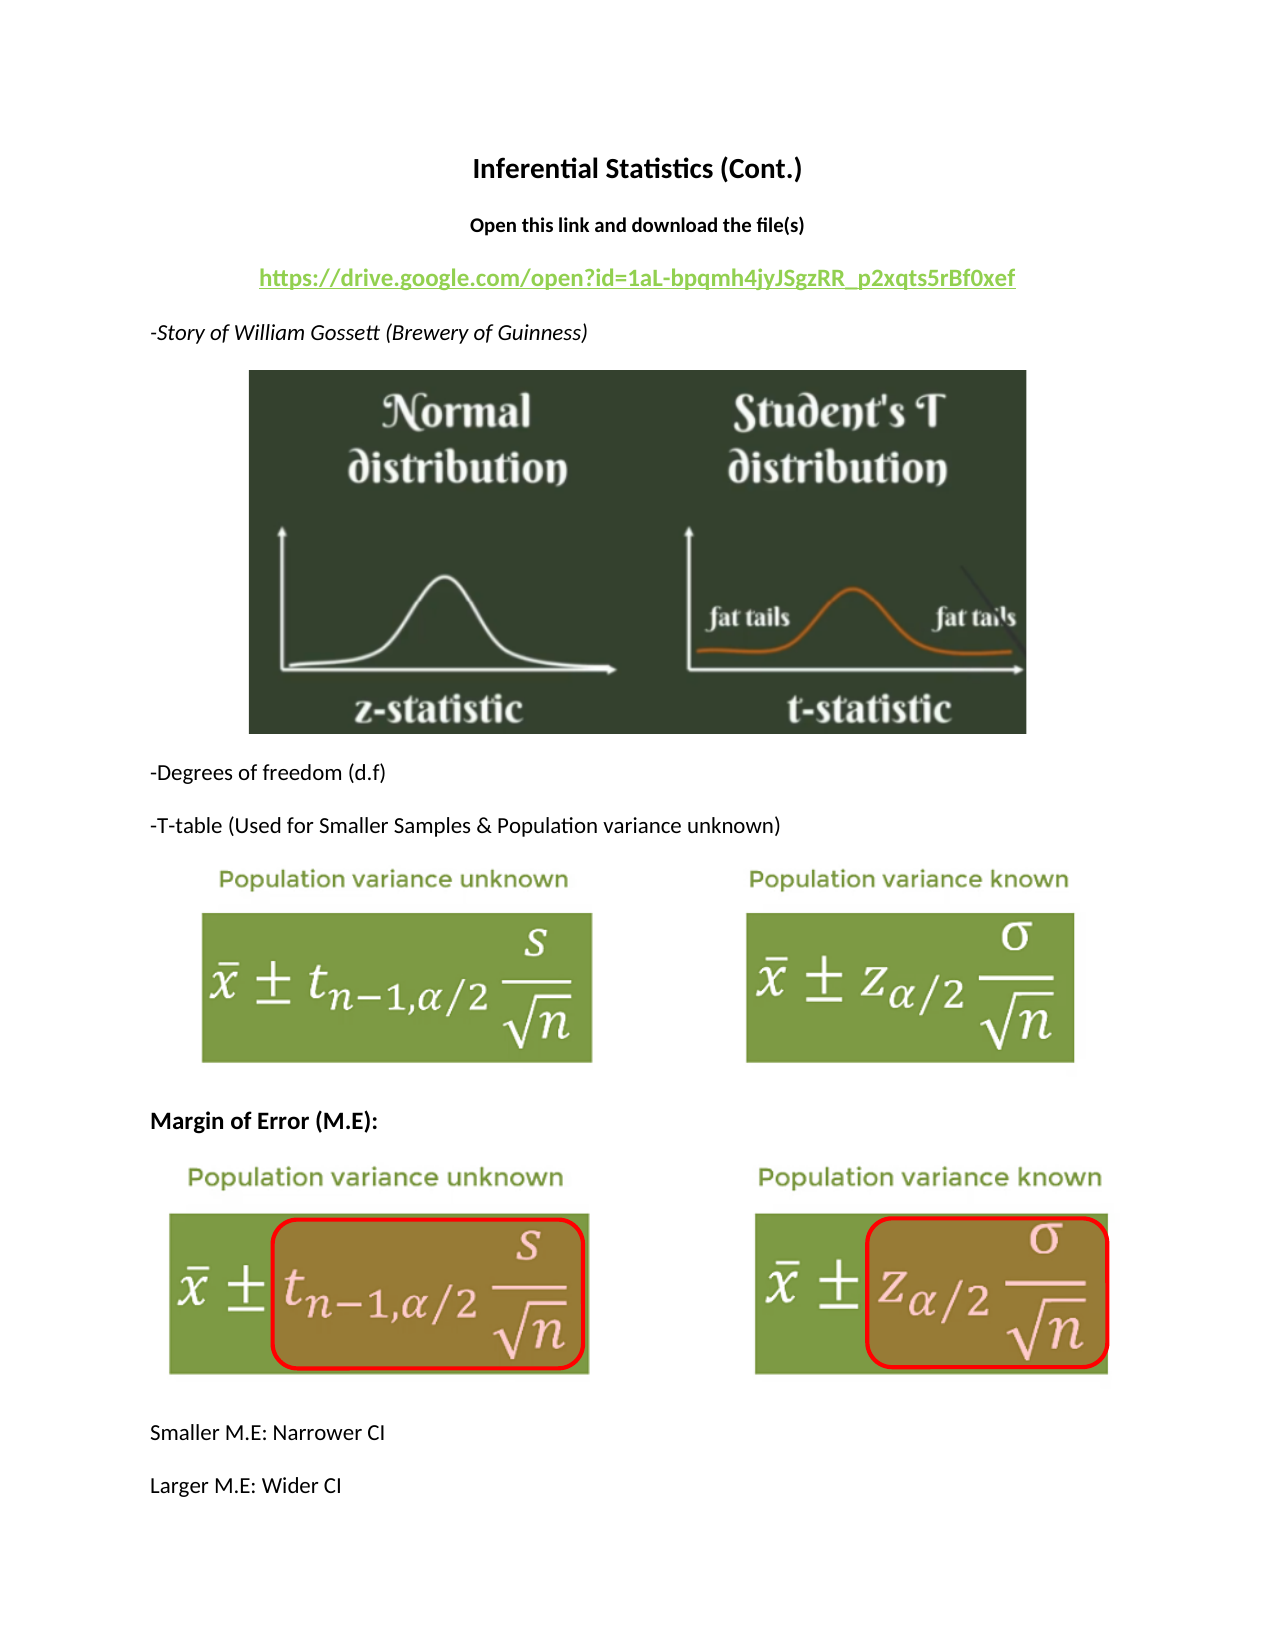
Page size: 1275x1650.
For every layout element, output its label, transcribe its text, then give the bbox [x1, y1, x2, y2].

text -Degrees of freedom (d.f) [150, 758, 1125, 787]
text Larger M.E: Wider CI [150, 1471, 1125, 1499]
text -Story of William Gossett (Brewery of Guinness) [150, 318, 1125, 346]
text https://drive.google.com/open?id=1aL-bpqmh4jyJSgzRR_p2xqts5rBf0xef [150, 262, 1125, 292]
picture [248, 370, 1027, 734]
text Smaller M.E: Narrower CI [150, 1418, 1125, 1446]
text Inferential Statistics (Cont.) [150, 150, 1125, 186]
text -T-table (Used for Smaller Samples & Population variance unknown) [150, 812, 1125, 839]
text Margin of Error (M.E): [150, 1105, 1125, 1136]
text Open this link and download the file(s) [150, 212, 1125, 237]
